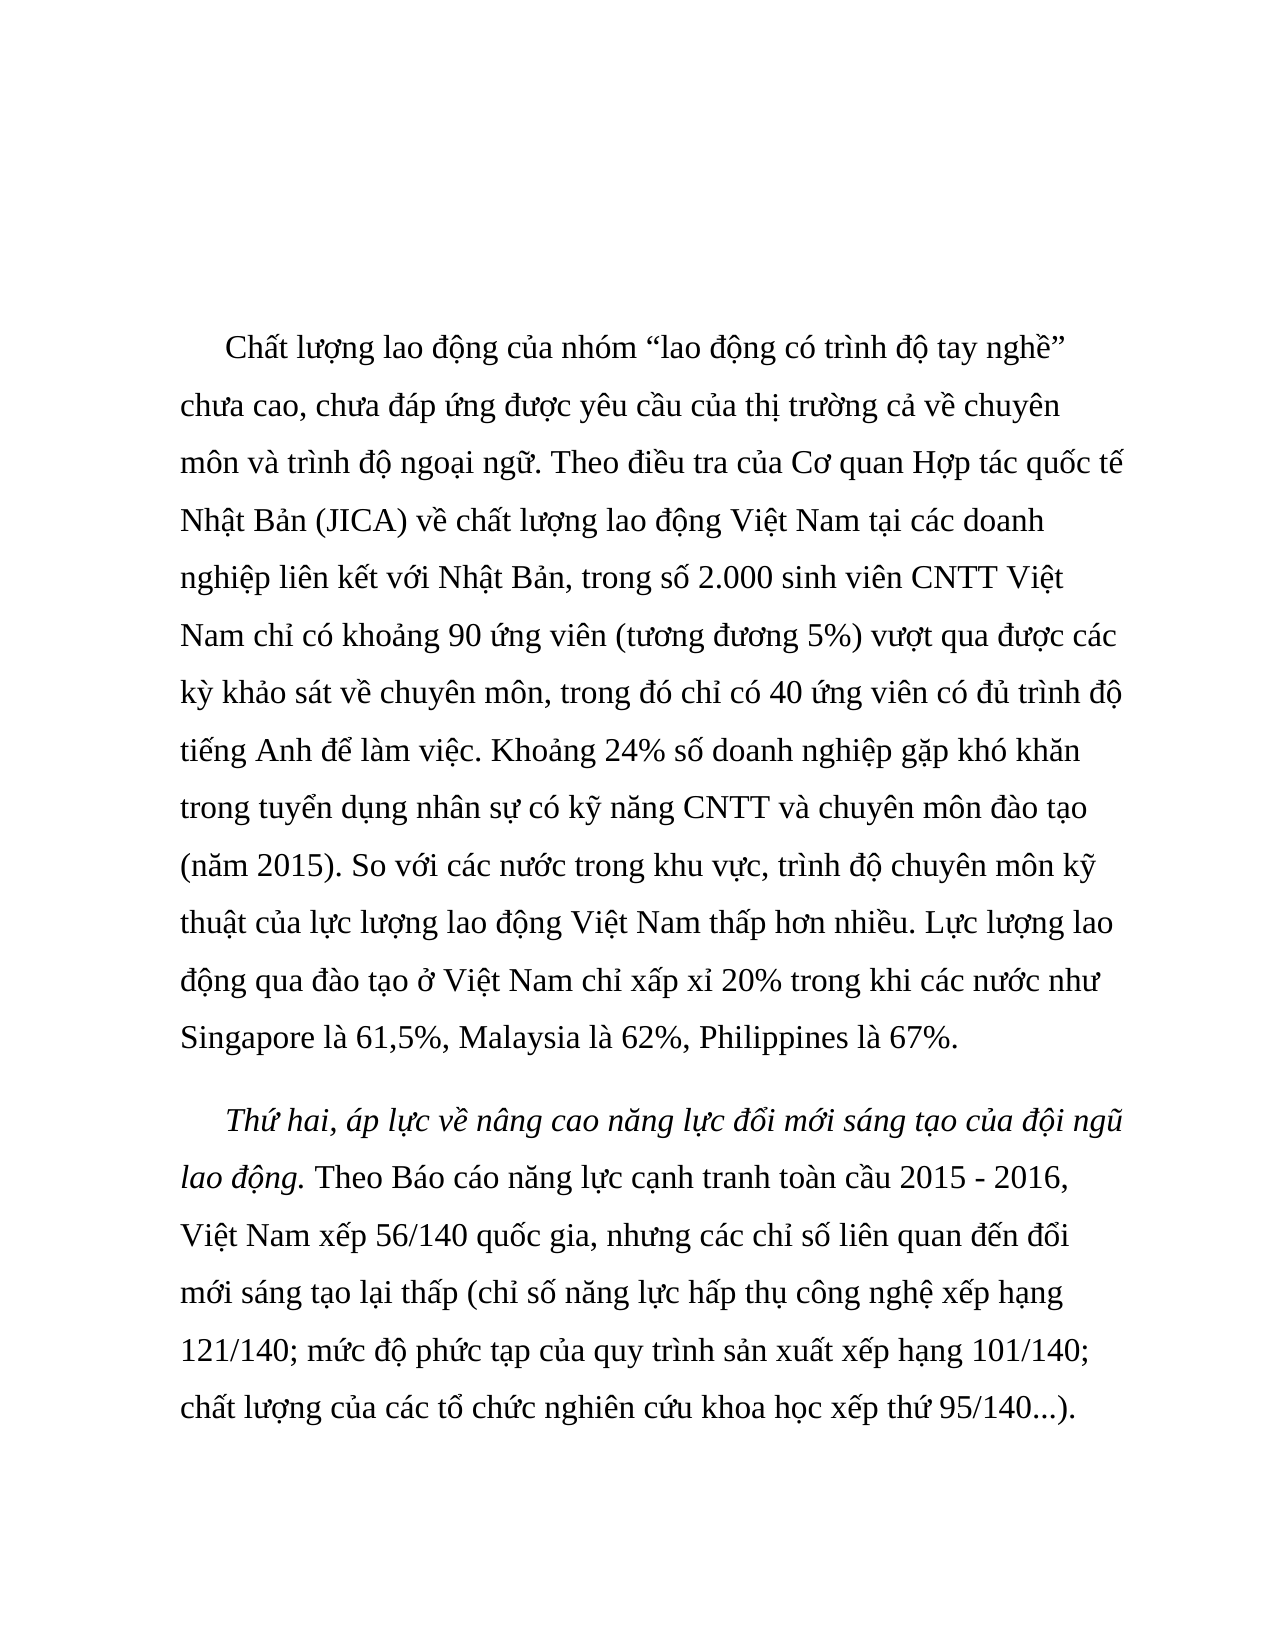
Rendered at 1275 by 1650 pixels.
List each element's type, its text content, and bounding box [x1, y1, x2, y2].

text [180, 1100, 1125, 1426]
text Chất lượng lao động của nhóm “lao động có trình độ tay nghề” chưa cao, chưa đáp ứng được yêu cầu của thị trường cả về chuyên môn và trình độ ngoại ngữ. Theo điều tra của Cơ quan Hợp tác quốc tế Nhật Bản (JICA) về chất lượng lao động Việt Nam tại các doanh nghiệp liên kết với Nhật Bản, trong số 2.000 sinh viên CNTT Việt Nam chỉ có khoảng 90 ứng viên (tương đương 5%) vượt qua được các kỳ khảo sát về chuyên môn, trong đó chỉ có 40 ứng viên có đủ trình độ tiếng Anh để làm việc. Khoảng 24% số doanh nghiệp gặp khó khăn trong tuyển dụng nhân sự có kỹ năng CNTT và chuyên môn đào tạo (năm 2015). So với các nước trong khu vực, trình độ chuyên môn kỹ thuật của lực lượng lao động Việt Nam thấp hơn nhiều. Lực lượng lao động qua đào tạo ở Việt Nam chỉ xấp xỉ 20% trong khi các nước như Singapore là 61,5%, Malaysia là 62%, Philippines là 67%. [180, 327, 1125, 1056]
